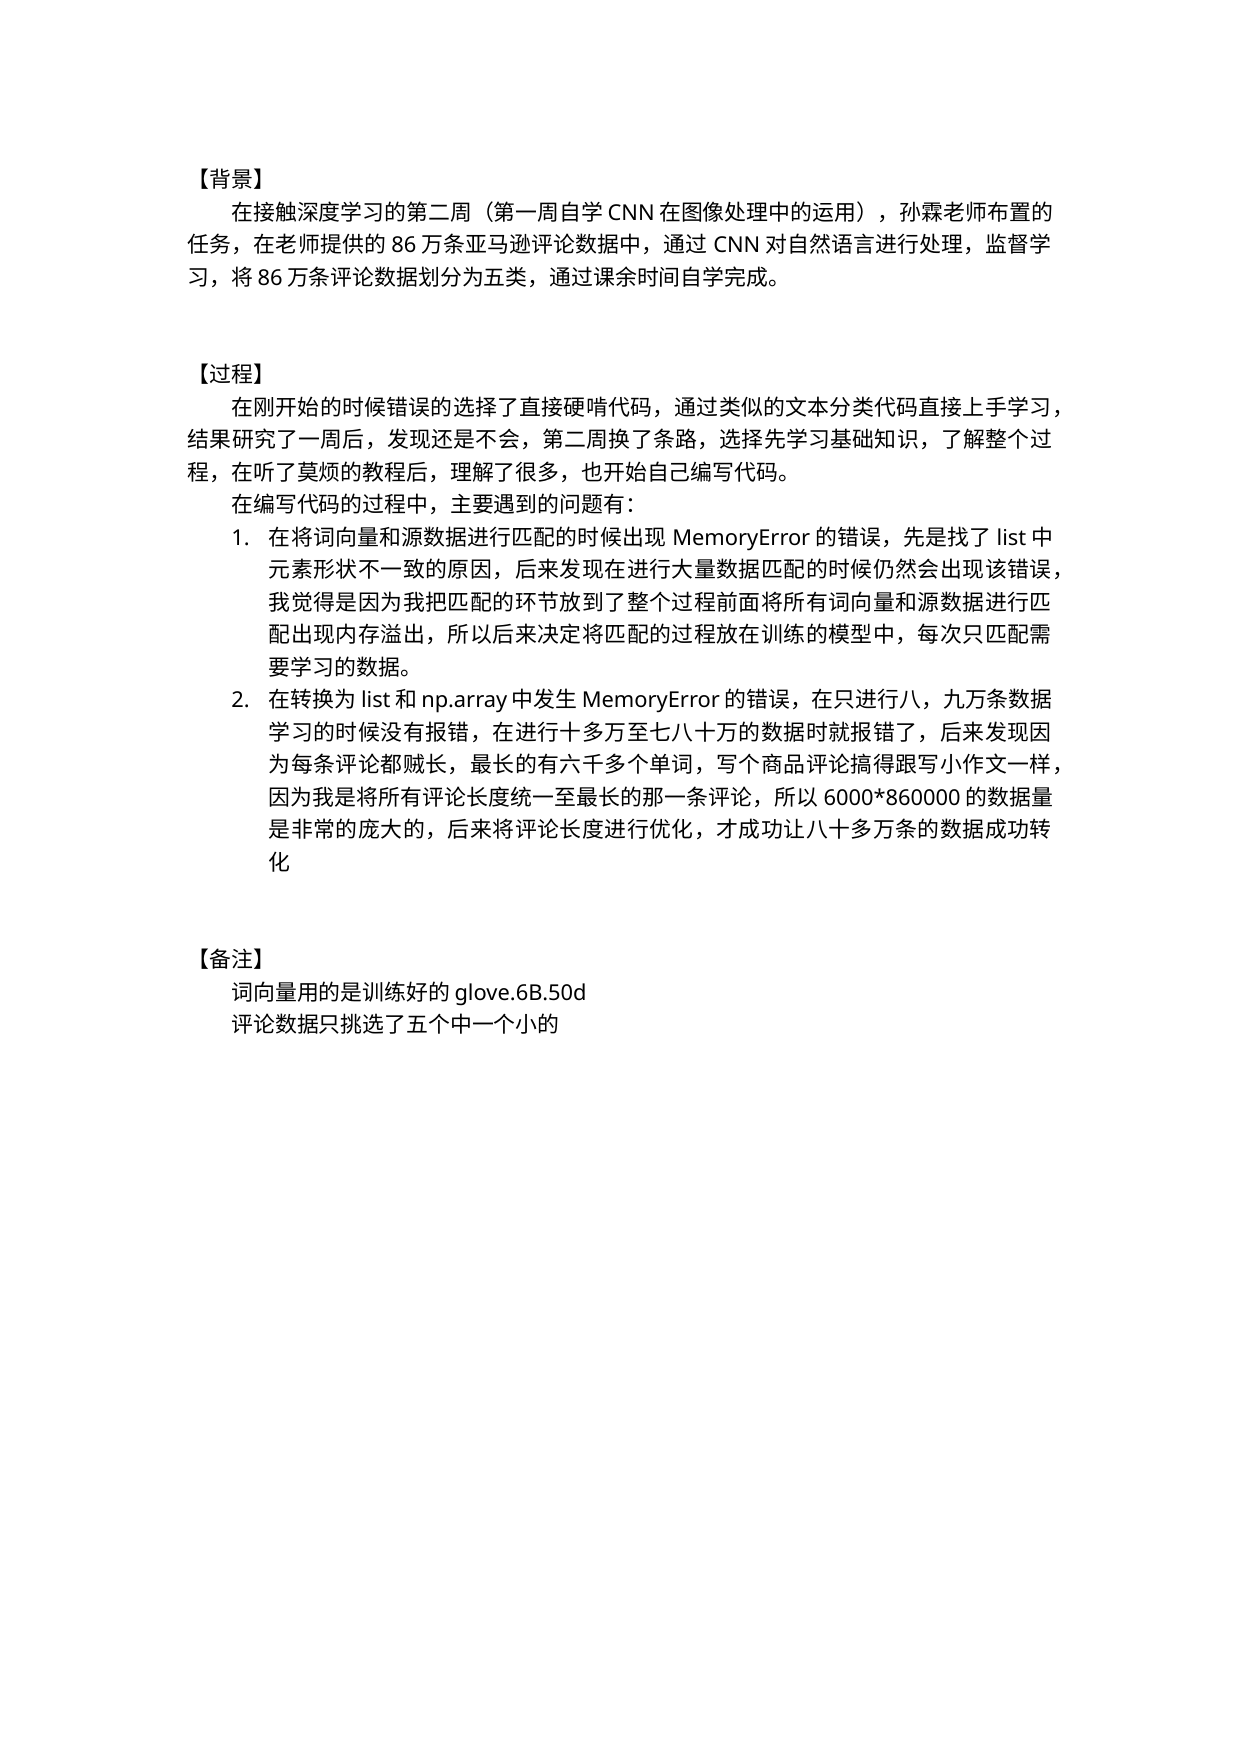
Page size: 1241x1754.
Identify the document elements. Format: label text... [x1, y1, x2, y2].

text 【备注】 [187, 942, 1053, 974]
text 评论数据只挑选了五个中一个小的 [187, 1007, 1053, 1039]
text 在接触深度学习的第二周（第一周自学CNN在图像处理中的运用），孙霖老师布置的任务，在老师提供的86万条亚马逊评论数据中，通过CNN对自然语言进行处理，监督学习，将86万条评论数据划分为五类，通过课余时间自学完成。 [187, 194, 1053, 292]
list 在转换为list和np.array中发生MemoryError的错误，在只进行八，九万条数据学习的时候没有报错，在进行十多万至七八十万的数据时就报错了，后来发现因为每条评论都贼长，最长的有六千多个单词，写个商品评论搞得跟写小作文一样，因为我是将所有评论长度统一至最长的那一条评论，所以6000*860000的数据量是非常的庞大的，后来将评论长度进行优化，才成功让八十多万条的数据成功转化 [231, 682, 1053, 877]
text 在刚开始的时候错误的选择了直接硬啃代码，通过类似的文本分类代码直接上手学习，结果研究了一周后，发现还是不会，第二周换了条路，选择先学习基础知识，了解整个过程，在听了莫烦的教程后，理解了很多，也开始自己编写代码。 [187, 389, 1053, 487]
text 【背景】 [187, 162, 1053, 194]
text 词向量用的是训练好的glove.6B.50d [187, 974, 1053, 1007]
text 【过程】 [187, 357, 1053, 389]
list 在将词向量和源数据进行匹配的时候出现MemoryError的错误，先是找了list中元素形状不一致的原因，后来发现在进行大量数据匹配的时候仍然会出现该错误，我觉得是因为我把匹配的环节放到了整个过程前面将所有词向量和源数据进行匹配出现内存溢出，所以后来决定将匹配的过程放在训练的模型中，每次只匹配需要学习的数据。 [231, 519, 1053, 682]
text 在编写代码的过程中，主要遇到的问题有： [187, 487, 1053, 519]
